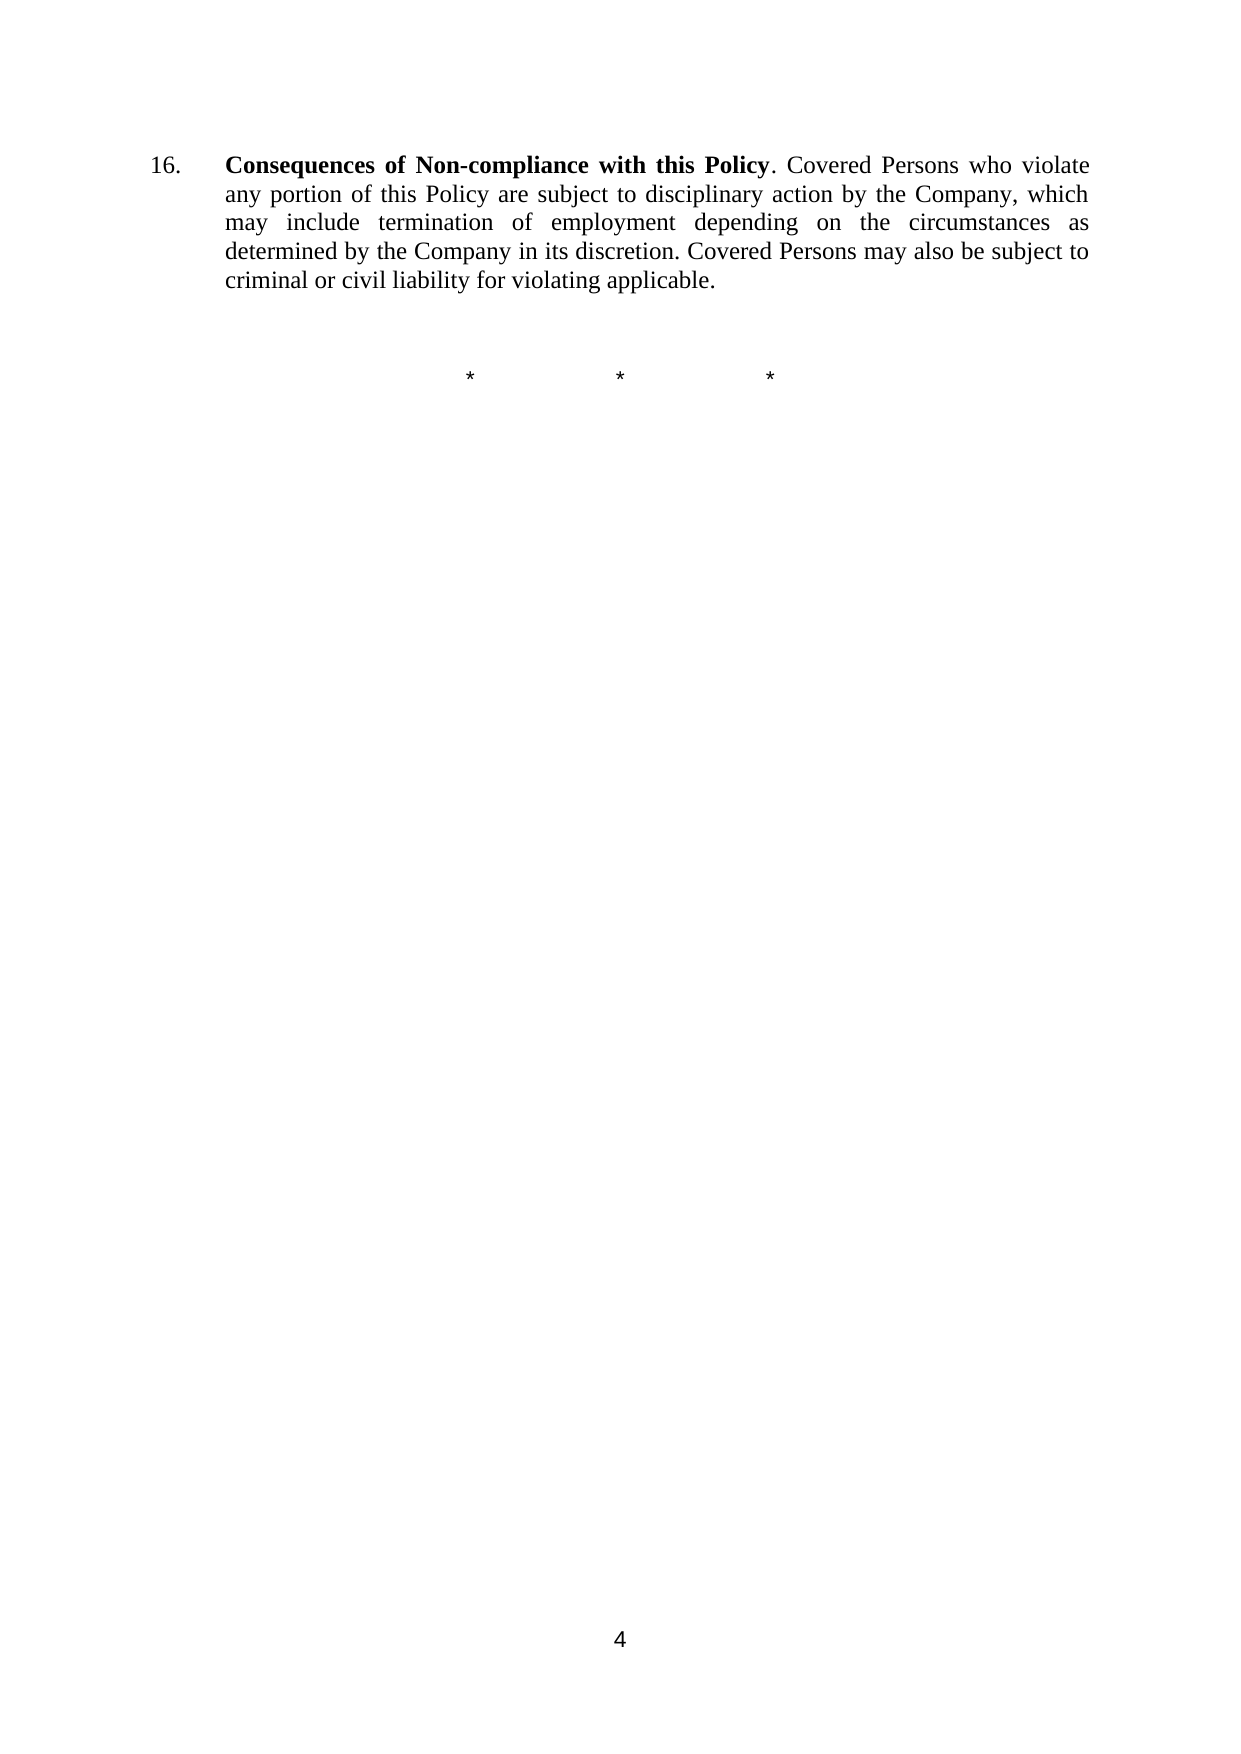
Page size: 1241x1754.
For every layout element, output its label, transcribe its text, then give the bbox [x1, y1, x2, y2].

list Consequences of Non-compliance with this Policy. Covered Persons who violate any portion of this Policy are subject to disciplinary action by the Company, which may include termination of employment depending on the circumstances as determined by the Company in its discretion. Covered Persons may also be subject to criminal or civil liability for violating applicable. [150, 150, 1090, 294]
text * * * [150, 366, 1090, 392]
